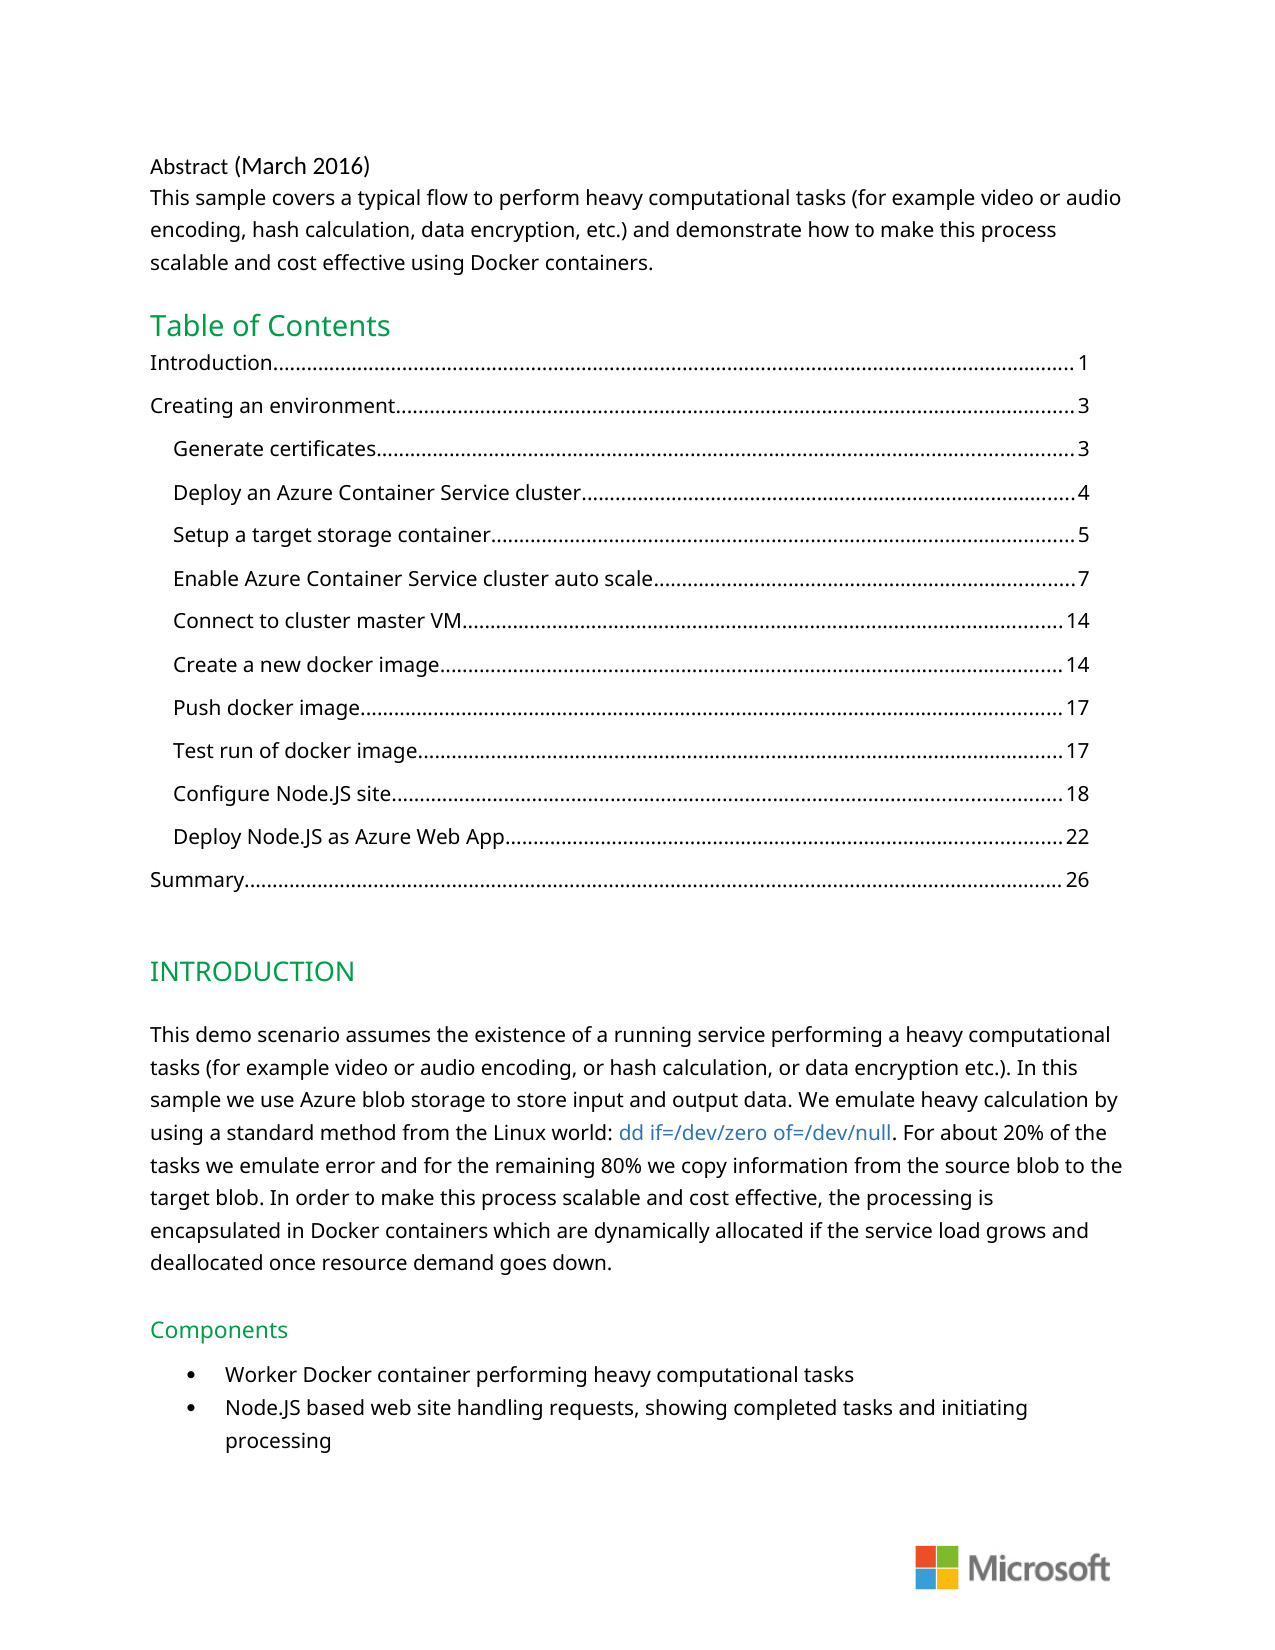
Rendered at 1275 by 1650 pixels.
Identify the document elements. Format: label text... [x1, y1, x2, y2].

text Abstract (March 2016) [150, 150, 1125, 181]
picture [909, 1539, 1120, 1591]
list Worker Docker container performing heavy computational tasks [187, 1361, 1125, 1389]
text This demo scenario assumes the existence of a running service performing a heavy computational tasks (for example video or audio encoding, or hash calculation, or data encryption etc.). In this sample we use Azure blob storage to store input and output data. We emulate heavy calculation by using a standard method from the Linux world: dd if=/dev/zero of=/dev/null. For about 20% of the tasks we emulate error and for the remaining 80% we copy information from the source blob to the target blob. In order to make this process scalable and cost effective, the processing is encapsulated in Docker containers which are dynamically allocated if the service load grows and deallocated once resource demand goes down. [150, 1020, 1125, 1277]
text INTRODUCTION [150, 952, 1125, 989]
list Node.JS based web site handling requests, showing completed tasks and initiating processing [187, 1393, 1125, 1454]
text This sample covers a typical flow to perform heavy computational tasks (for example video or audio encoding, hash calculation, data encryption, etc.) and demonstrate how to make this process scalable and cost effective using Docker containers. [150, 183, 1125, 277]
text Components [150, 1314, 1125, 1345]
